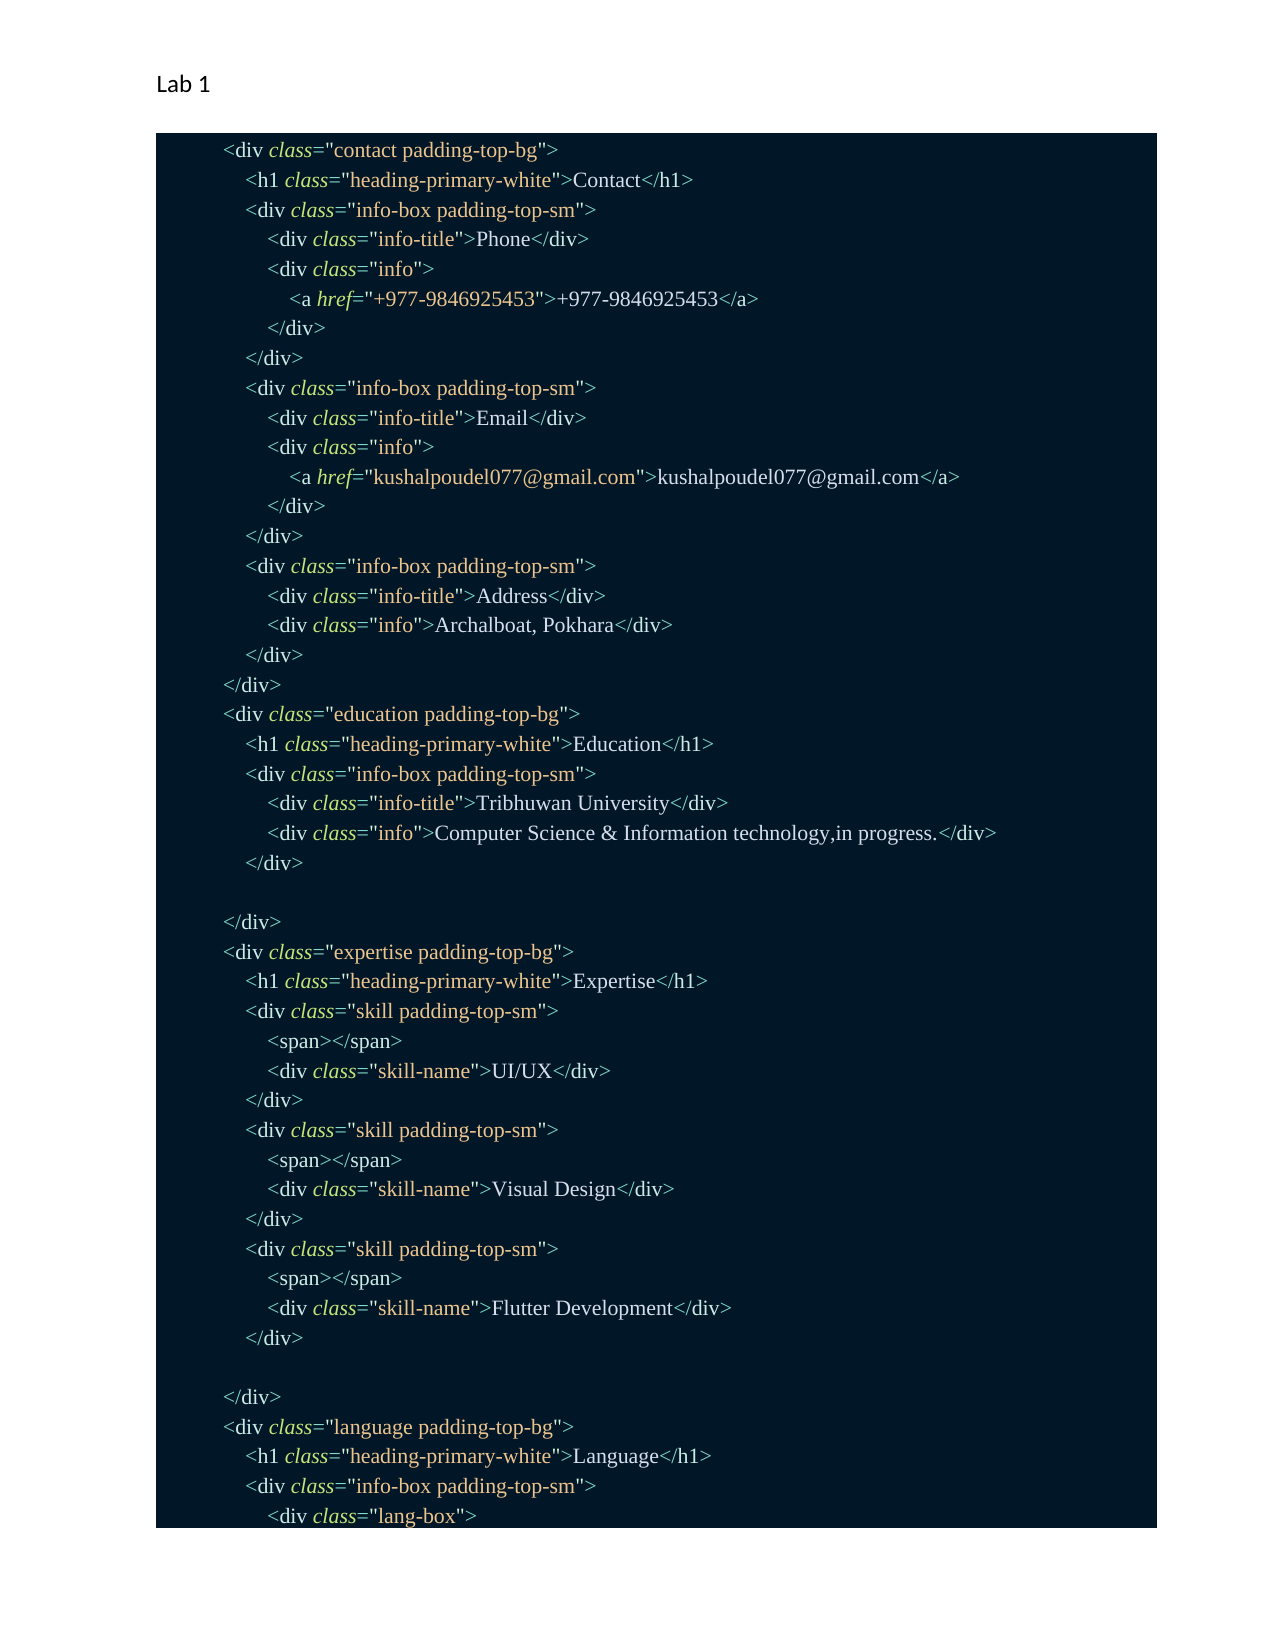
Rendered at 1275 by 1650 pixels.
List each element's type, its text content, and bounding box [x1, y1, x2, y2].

text </div> [156, 905, 1157, 934]
text <h1 class="heading-primary-white">Education</h1> [156, 727, 1157, 756]
text <div class="info-box padding-top-sm"> [156, 1469, 1157, 1498]
text <div class="education padding-top-bg"> [156, 697, 1157, 727]
text <span></span> [156, 1023, 1157, 1053]
text <div class="info-box padding-top-sm"> [156, 756, 1157, 786]
text <div class="info-title">Tribhuwan University</div> [156, 786, 1157, 816]
text </div> [156, 845, 1157, 875]
text </div> [156, 1380, 1157, 1409]
text </div> [156, 489, 1157, 519]
text <a href="kushalpoudel077@gmail.com">kushalpoudel077@gmail.com</a> [156, 459, 1157, 489]
text <div class="info">Computer Science & Information technology,in progress.</div> [156, 816, 1157, 845]
text </div> [156, 341, 1157, 370]
text <div class="info">Archalboat, Pokhara</div> [156, 608, 1157, 637]
text <div class="info-box padding-top-sm"> [156, 548, 1157, 578]
text <div class="expertise padding-top-bg"> [156, 934, 1157, 964]
text <h1 class="heading-primary-white">Language</h1> [156, 1439, 1157, 1469]
text <div class="lang-box"> [156, 1498, 1157, 1528]
text <div class="skill-name">UI/UX</div> [156, 1053, 1157, 1083]
text <div class="skill padding-top-sm"> [156, 994, 1157, 1023]
text <div class="skill padding-top-sm"> [156, 1231, 1157, 1261]
text </div> [156, 1083, 1157, 1112]
text <h1 class="heading-primary-white">Expertise</h1> [156, 964, 1157, 994]
text <div class="info-title">Email</div> [156, 400, 1157, 430]
text </div> [156, 1320, 1157, 1350]
text <div class="info-box padding-top-sm"> [156, 370, 1157, 400]
text <div class="info-title">Phone</div> [156, 222, 1157, 252]
text <span></span> [156, 1261, 1157, 1291]
text <div class="info"> [156, 430, 1157, 459]
text </div> [156, 1202, 1157, 1231]
text <div class="language padding-top-bg"> [156, 1409, 1157, 1439]
text </div> [156, 519, 1157, 548]
text </div> [156, 311, 1157, 341]
text <span></span> [156, 1142, 1157, 1172]
text <div class="skill-name">Flutter Development</div> [156, 1291, 1157, 1320]
text <h1 class="heading-primary-white">Contact</h1> [156, 162, 1157, 192]
text <div class="info"> [156, 252, 1157, 281]
text <div class="info-title">Address</div> [156, 578, 1157, 608]
text <div class="skill padding-top-sm"> [156, 1112, 1157, 1142]
text </div> [156, 667, 1157, 697]
text </div> [156, 637, 1157, 667]
text <div class="info-box padding-top-sm"> [156, 192, 1157, 222]
text <div class="skill-name">Visual Design</div> [156, 1172, 1157, 1202]
text <a href="+977-9846925453">+977-9846925453</a> [156, 281, 1157, 311]
text <div class="contact padding-top-bg"> [156, 133, 1157, 162]
